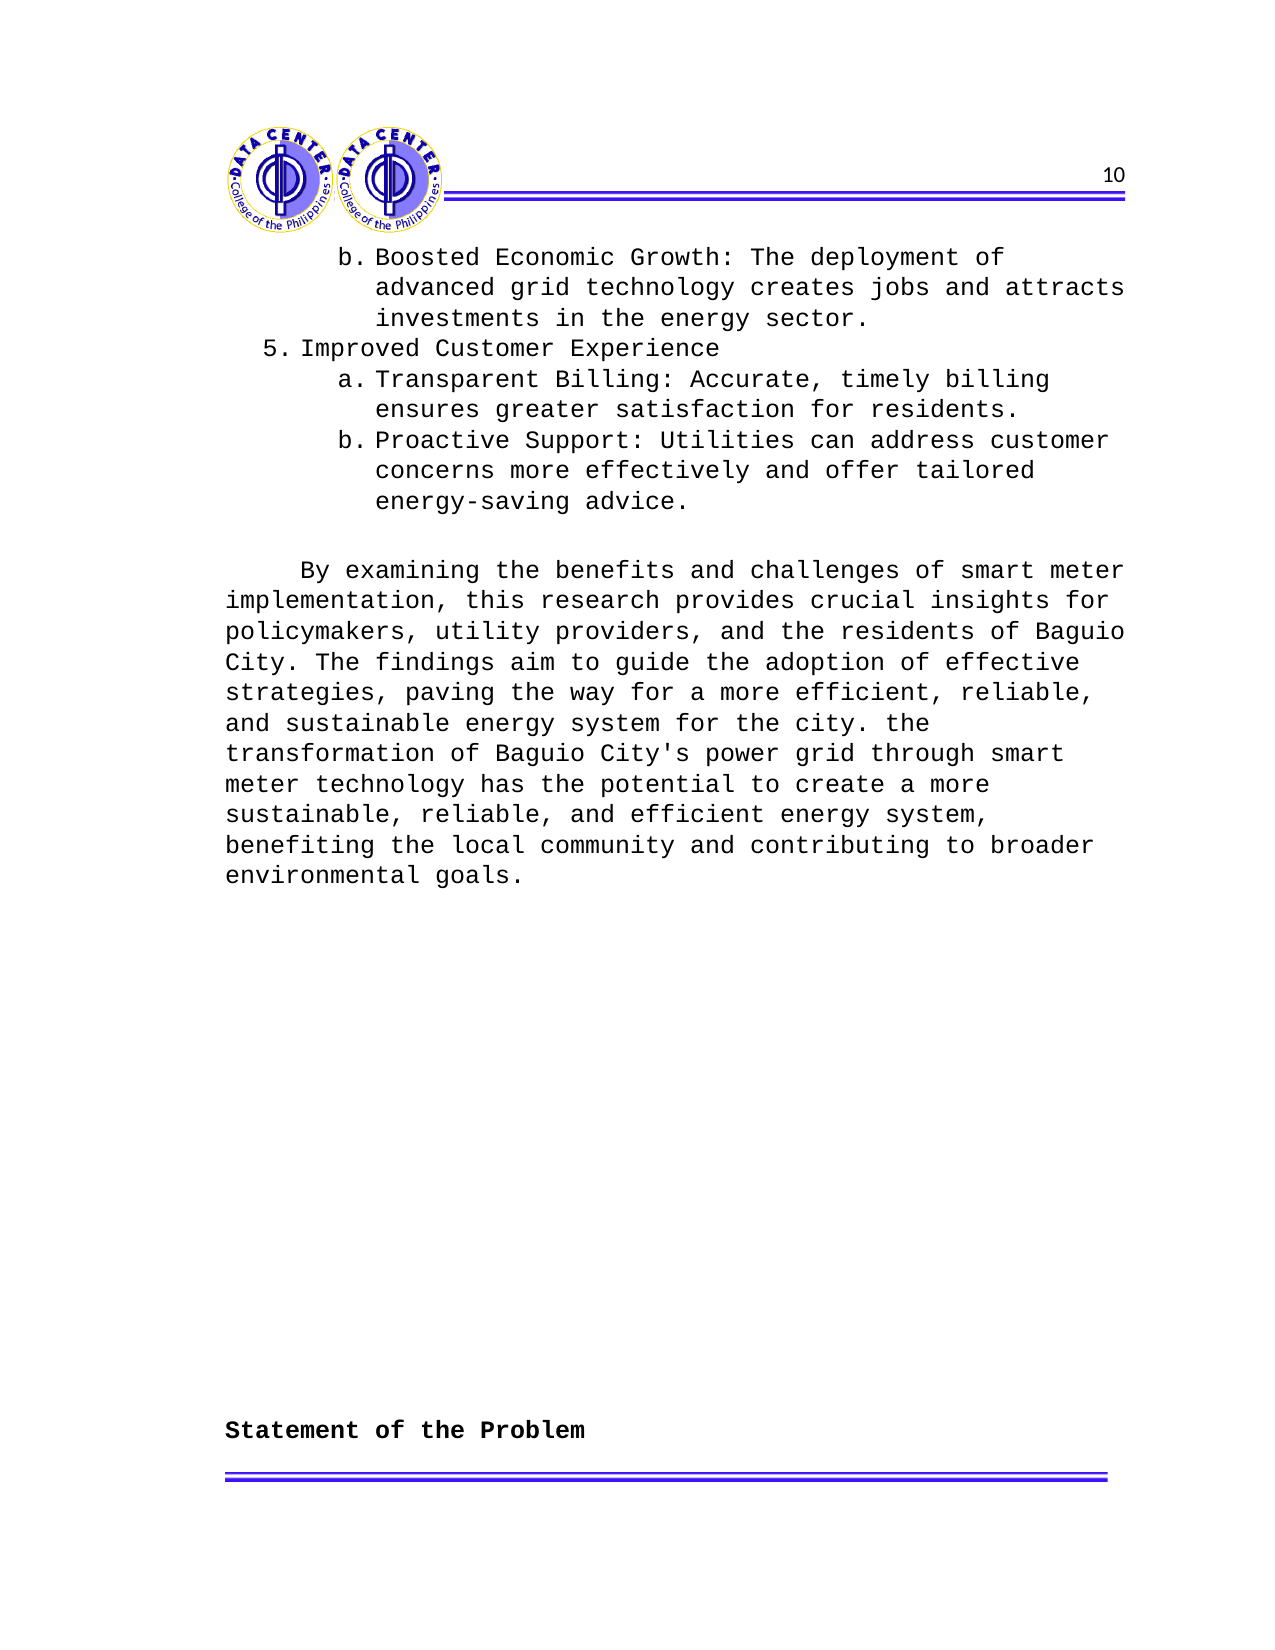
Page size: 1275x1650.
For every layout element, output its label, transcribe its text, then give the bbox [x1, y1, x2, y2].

list Improved Customer Experience [262, 336, 1125, 364]
picture [225, 1472, 1108, 1482]
picture [225, 125, 1125, 235]
text By examining the benefits and challenges of smart meter implementation, this research provides crucial insights for policymakers, utility providers, and the residents of Baguio City. The findings aim to guide the adoption of effective strategies, paving the way for a more efficient, reliable, and sustainable energy system for the city. the transformation of Baguio City's power grid through smart meter technology has the potential to create a more sustainable, reliable, and efficient energy system, benefiting the local community and contributing to broader environmental goals. [225, 558, 1125, 891]
text Statement of the Problem [225, 1418, 1125, 1446]
list Boosted Economic Growth: The deployment of advanced grid technology creates jobs and attracts investments in the energy sector. [337, 244, 1125, 333]
list Transparent Billing: Accurate, timely billing ensures greater satisfaction for residents. [337, 366, 1125, 425]
list Proactive Support: Utilities can address customer concerns more effectively and offer tailored energy-saving advice. [337, 427, 1125, 517]
